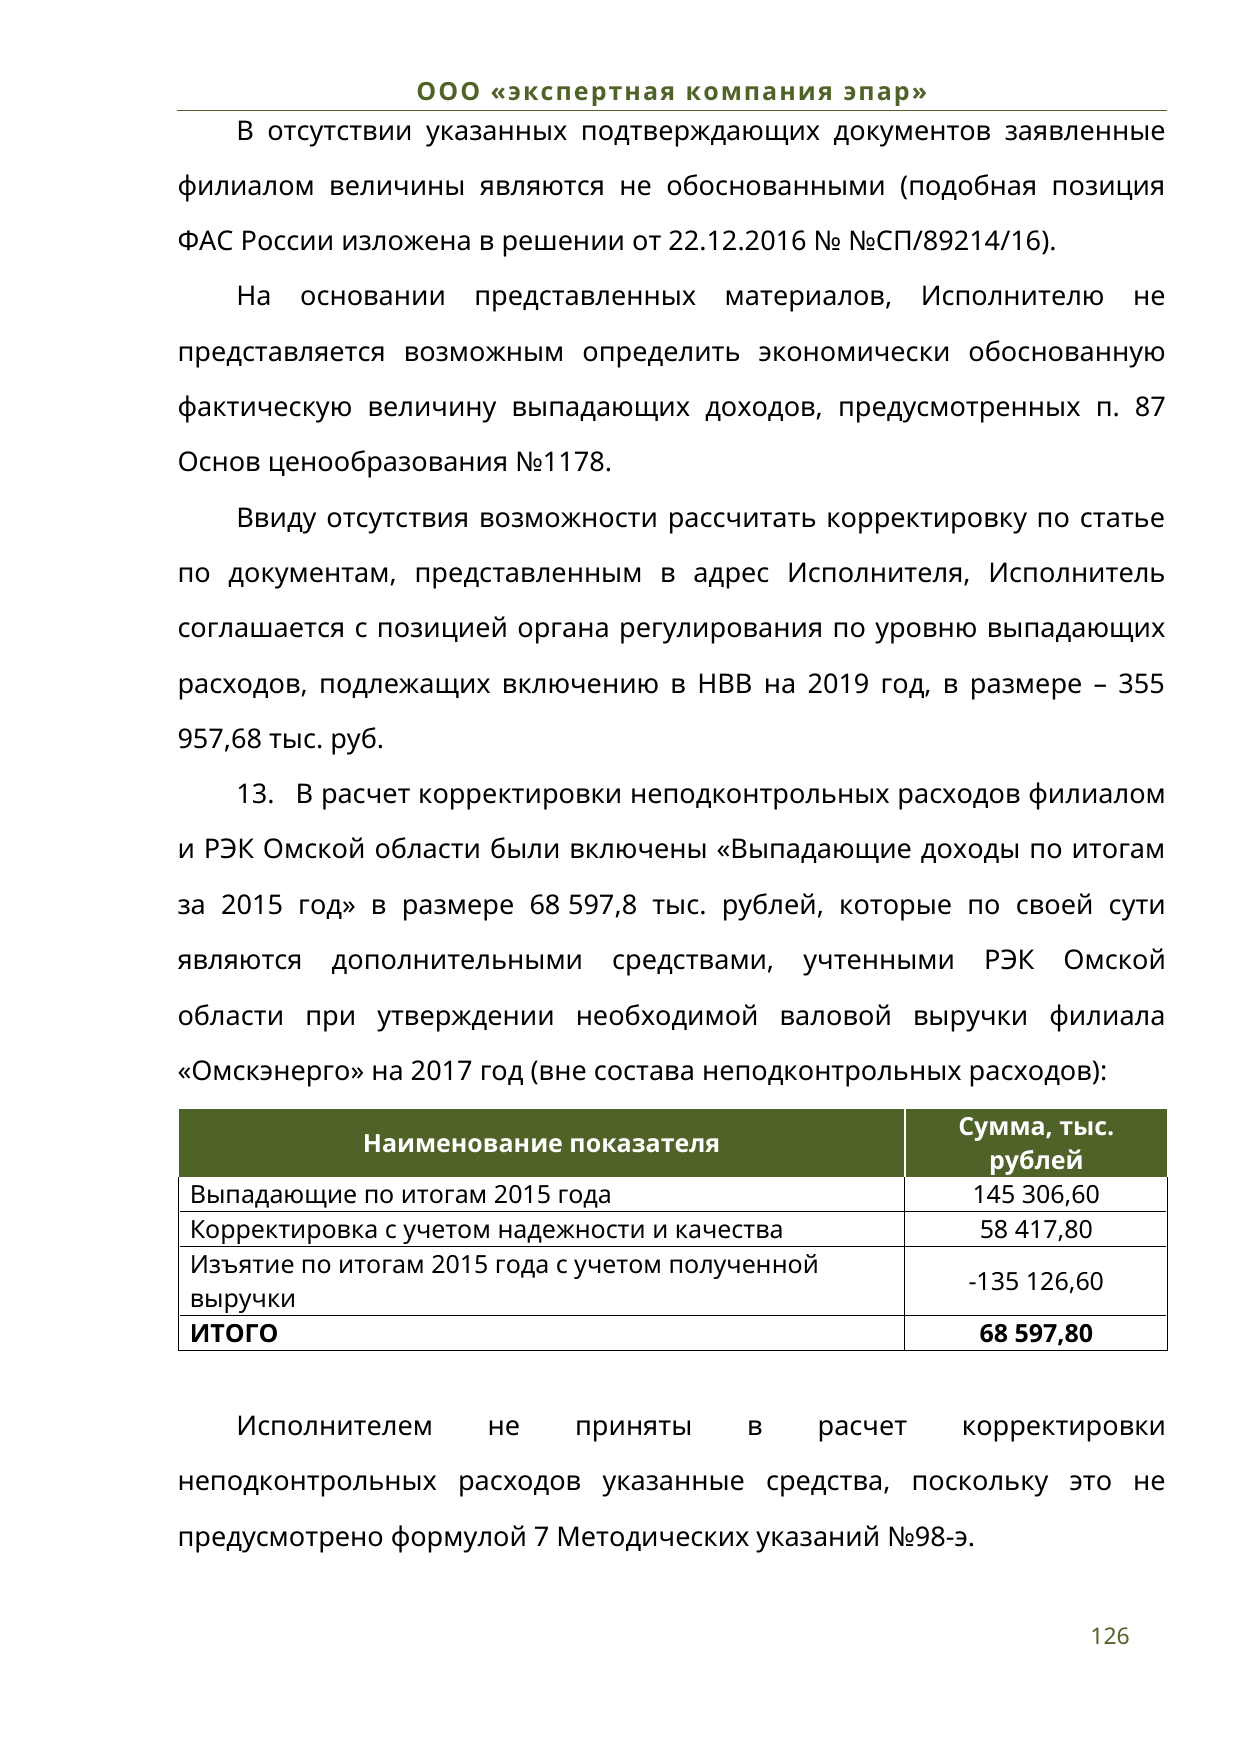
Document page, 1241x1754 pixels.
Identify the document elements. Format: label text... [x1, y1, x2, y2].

text В отсутствии указанных подтверждающих документов заявленные филиалом величины являются не обоснованными (подобная позиция ФАС России изложена в решении от 22.12.2016 № №СП/89214/16). [177, 111, 1167, 258]
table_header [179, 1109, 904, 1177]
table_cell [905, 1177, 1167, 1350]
list В расчет корректировки неподконтрольных расходов филиалом и РЭК Омской области были включены «Выпадающие доходы по итогам за 2015 год» в размере 68 597,8 тыс. рублей, которые по своей сути являются дополнительными средствами, учтенными РЭК Омской области при утверждении необходимой валовой выручки филиала «Омскэнерго» на 2017 год (вне состава неподконтрольных расходов): [177, 775, 1167, 1088]
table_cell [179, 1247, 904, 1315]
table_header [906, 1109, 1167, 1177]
text На основании представленных материалов, Исполнителю не представляется возможным определить экономически обоснованную фактическую величину выпадающих доходов, предусмотренных п. 87 Основ ценообразования №1178. [177, 277, 1167, 480]
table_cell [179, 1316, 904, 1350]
text Ввиду отсутствия возможности рассчитать корректировку по статье по документам, представленным в адрес Исполнителя, Исполнитель соглашается с позицией органа регулирования по уровню выпадающих расходов, подлежащих включению в НВВ на 2019 год, в размере – 355 957,68 тыс. руб. [177, 498, 1167, 756]
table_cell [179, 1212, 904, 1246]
text Исполнителем не приняты в расчет корректировки неподконтрольных расходов указанные средства, поскольку это не предусмотрено формулой 7 Методических указаний №98-э. [177, 1407, 1167, 1554]
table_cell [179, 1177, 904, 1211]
